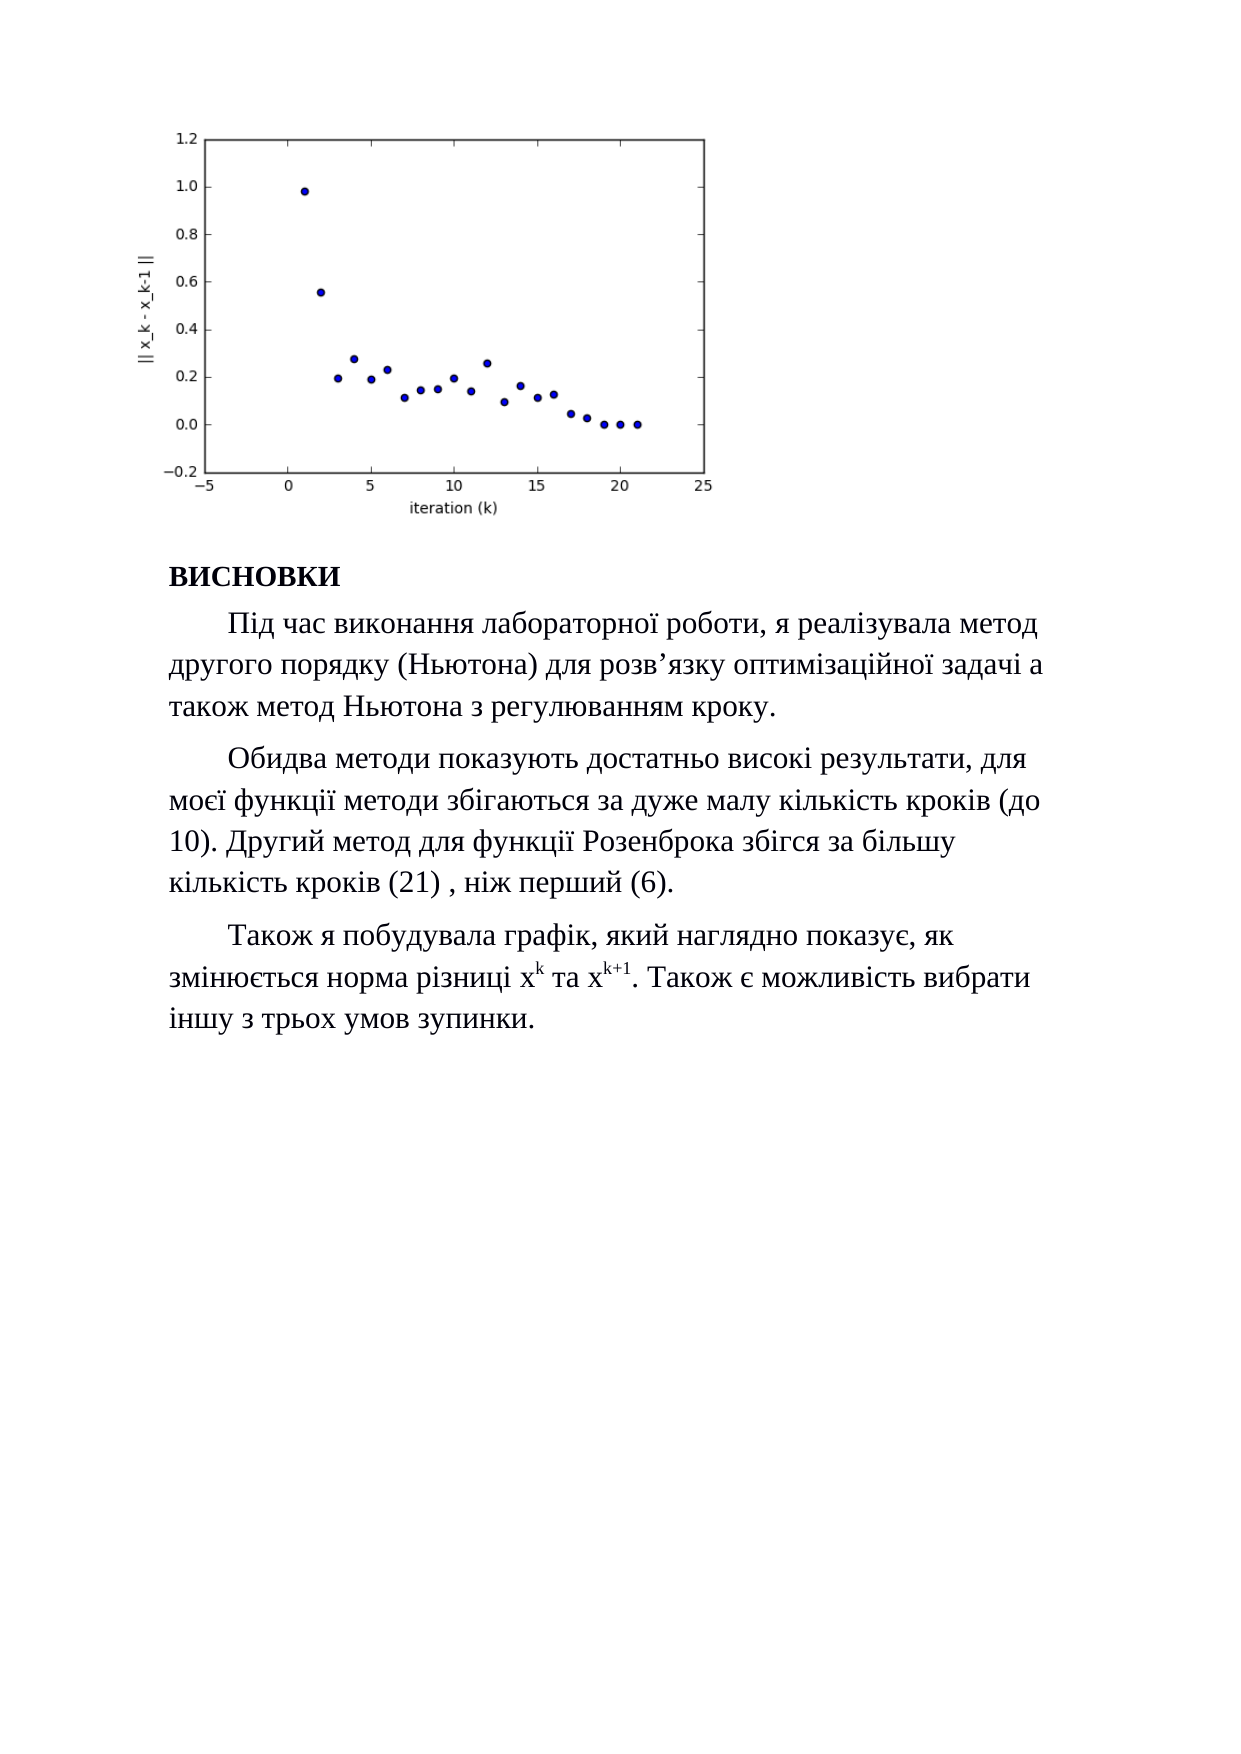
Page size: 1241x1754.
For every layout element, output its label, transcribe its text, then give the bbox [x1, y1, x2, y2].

picture [109, 118, 753, 522]
text Також я побудувала графік, який наглядно показує, як змінюється норма різниці xk та xk+1. Також є можливість вибрати іншу з трьох умов зупинки. [168, 917, 1063, 1035]
text Обидва методи показують достатньо високі результати, для моєї функції методи збігаються за дуже малу кількість кроків (до 10). Другий метод для функції Розенброка збігся за більшу кількість кроків (21) , ніж перший (6). [168, 740, 1063, 899]
text Під час виконання лабораторної роботи, я реалізувала метод другого порядку (Ньютона) для розв’язку оптимізаційної задачі а також метод Ньютона з регулюванням кроку. [168, 604, 1063, 723]
text ВИСНОВКИ [168, 559, 1122, 592]
